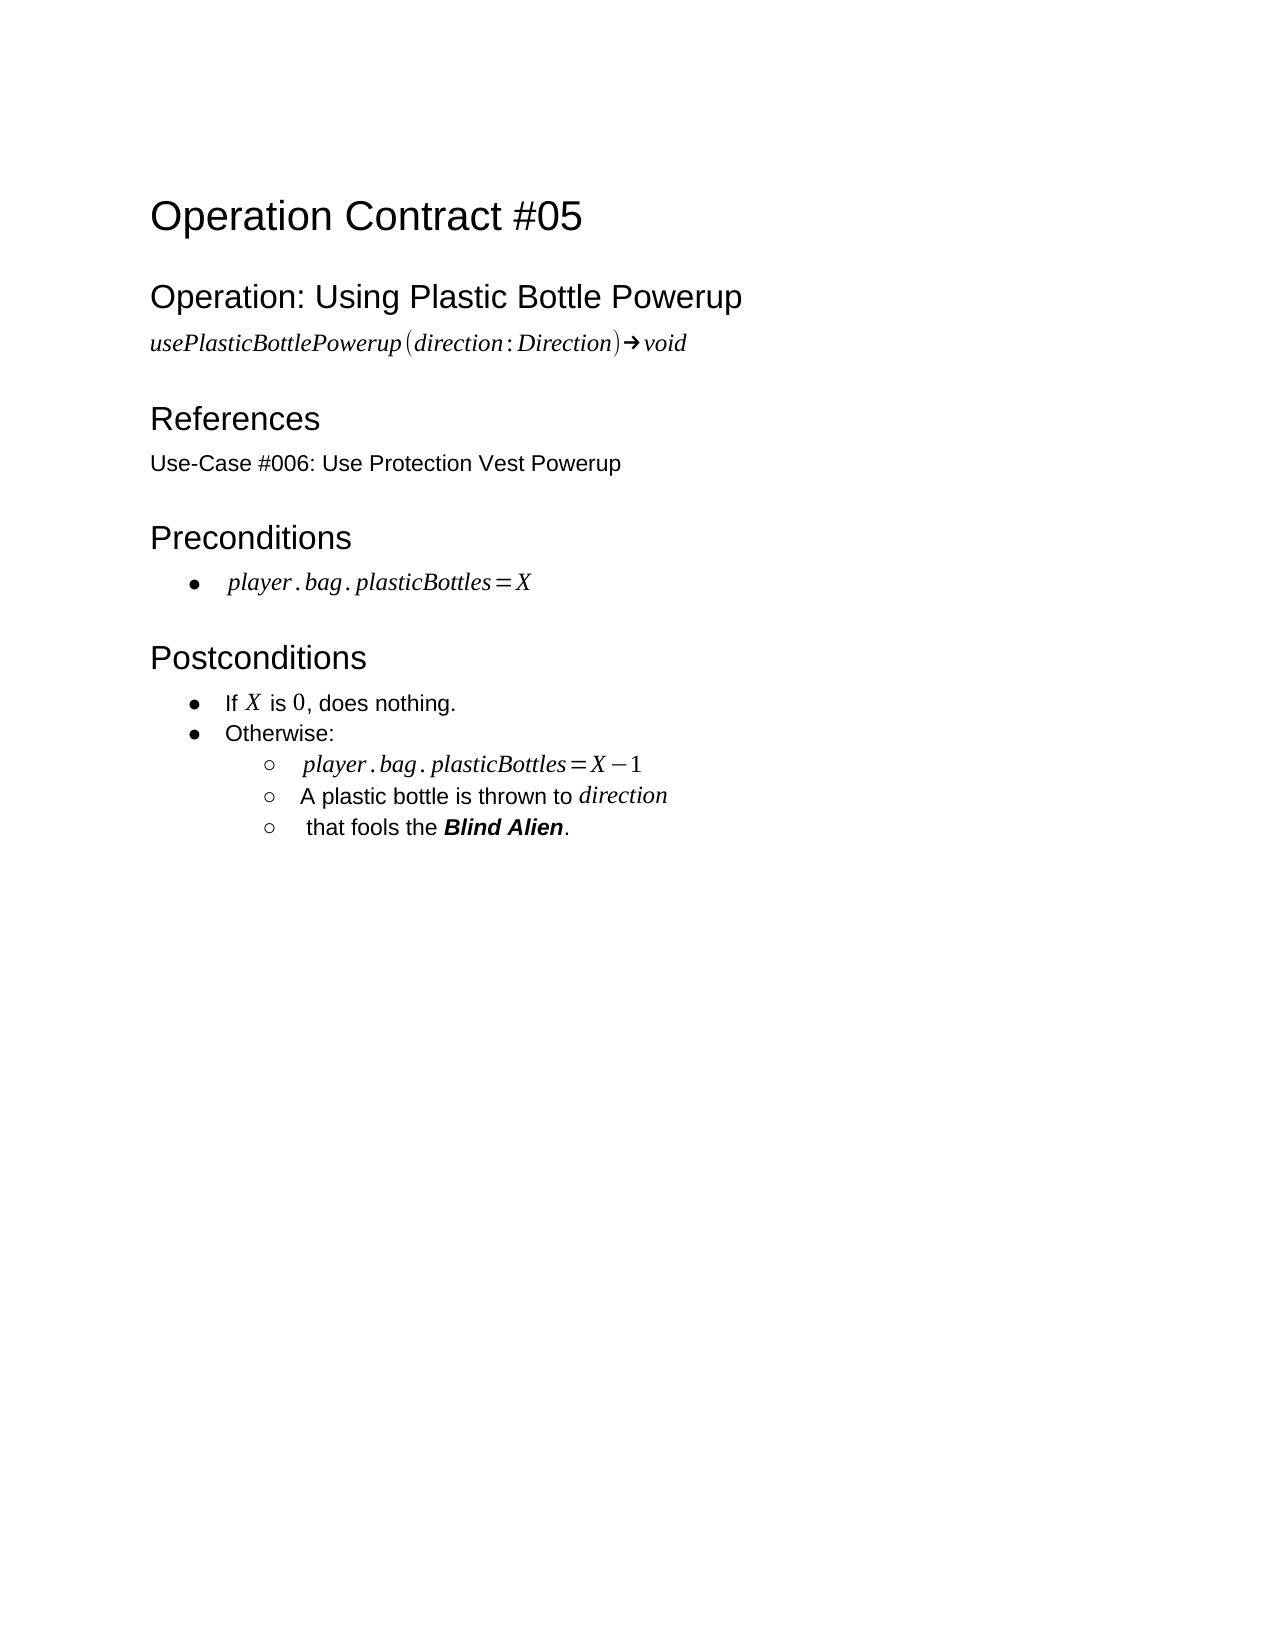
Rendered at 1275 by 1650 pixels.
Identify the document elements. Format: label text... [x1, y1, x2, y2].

subtitle Preconditions [150, 518, 1125, 556]
text Use-Case #006: Use Protection Vest Powerup [150, 450, 1125, 477]
list A plastic bottle is thrown to [262, 782, 1125, 809]
list Otherwise: [187, 720, 1125, 747]
subtitle Postconditions [150, 638, 1125, 676]
subtitle Operation: Using Plastic Bottle Powerup [150, 277, 1125, 316]
list If is , does nothing. [187, 689, 1125, 716]
subtitle References [150, 399, 1125, 438]
list that fools the Blind Alien. [262, 813, 1125, 840]
subtitle Operation Contract #05 [150, 192, 1125, 239]
